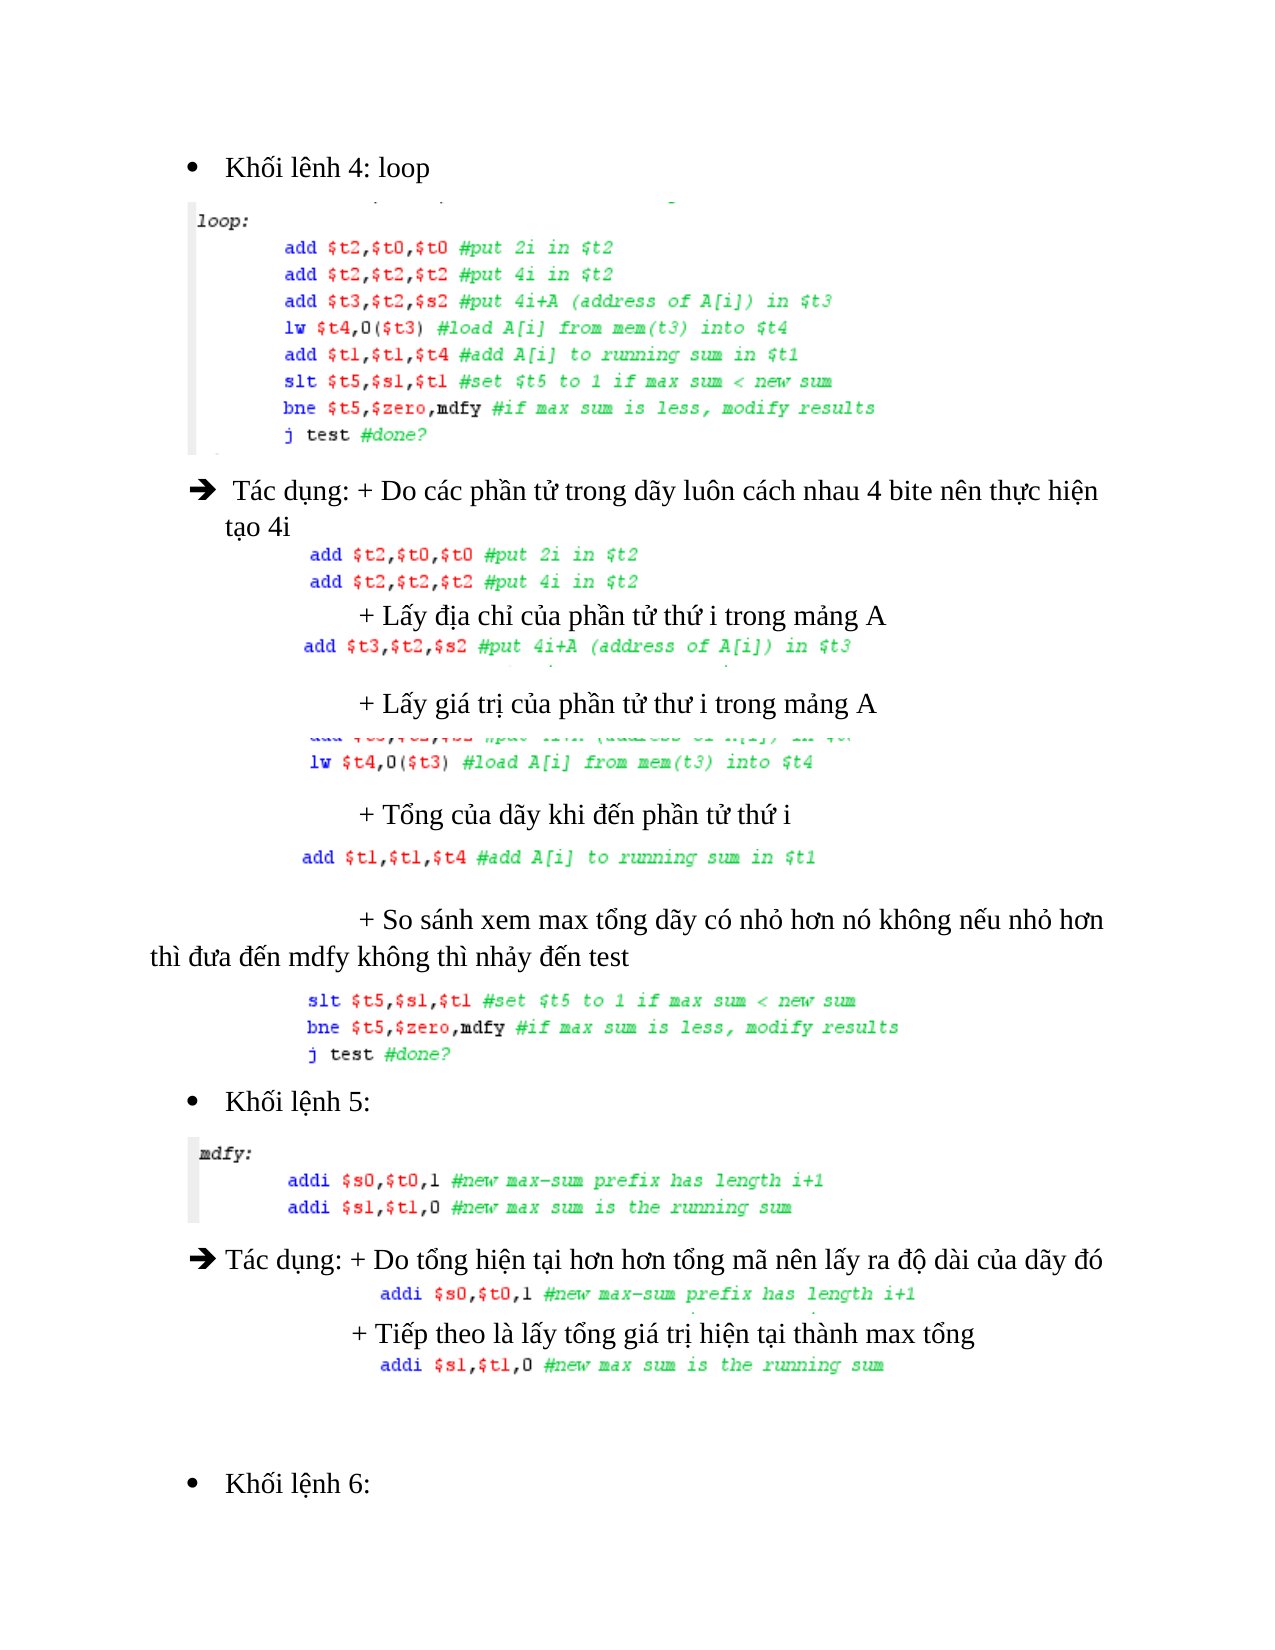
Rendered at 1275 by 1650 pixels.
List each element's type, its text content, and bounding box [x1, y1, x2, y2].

picture [300, 991, 915, 1065]
list Khối lệnh 5: [187, 1084, 1125, 1118]
text + Lấy giá trị của phần tử thư i trong mảng A [150, 686, 1125, 719]
picture [300, 634, 871, 667]
text + So sánh xem max tổng dãy có nhỏ hơn nó không nếu nhỏ hơn thì đưa đến mdfy không thì nhảy đến test [150, 902, 1125, 972]
picture [300, 849, 843, 872]
picture [375, 1352, 914, 1392]
list + Tiếp theo là lấy tổng giá trị hiện tại thành max tổng [300, 1316, 1125, 1350]
picture [187, 1137, 851, 1223]
list Khối lệnh 6: [187, 1466, 1125, 1500]
list Tác dụng: + Do tổng hiện tại hơn hơn tổng mã nên lấy ra độ dài của dãy đó [187, 1242, 1125, 1276]
picture [375, 1278, 924, 1314]
text + Tổng của dãy khi đến phần tử thứ i [150, 797, 1125, 830]
list Tác dụng: + Do các phần tử trong dãy luôn cách nhau 4 bite nên thực hiện tạo 4i [187, 473, 1125, 543]
list Khối lênh 4: loop [187, 150, 1125, 184]
list + Lấy địa chỉ của phần tử thứ i trong mảng A [300, 598, 1125, 631]
picture [300, 738, 851, 778]
picture [300, 545, 658, 596]
picture [187, 202, 907, 455]
